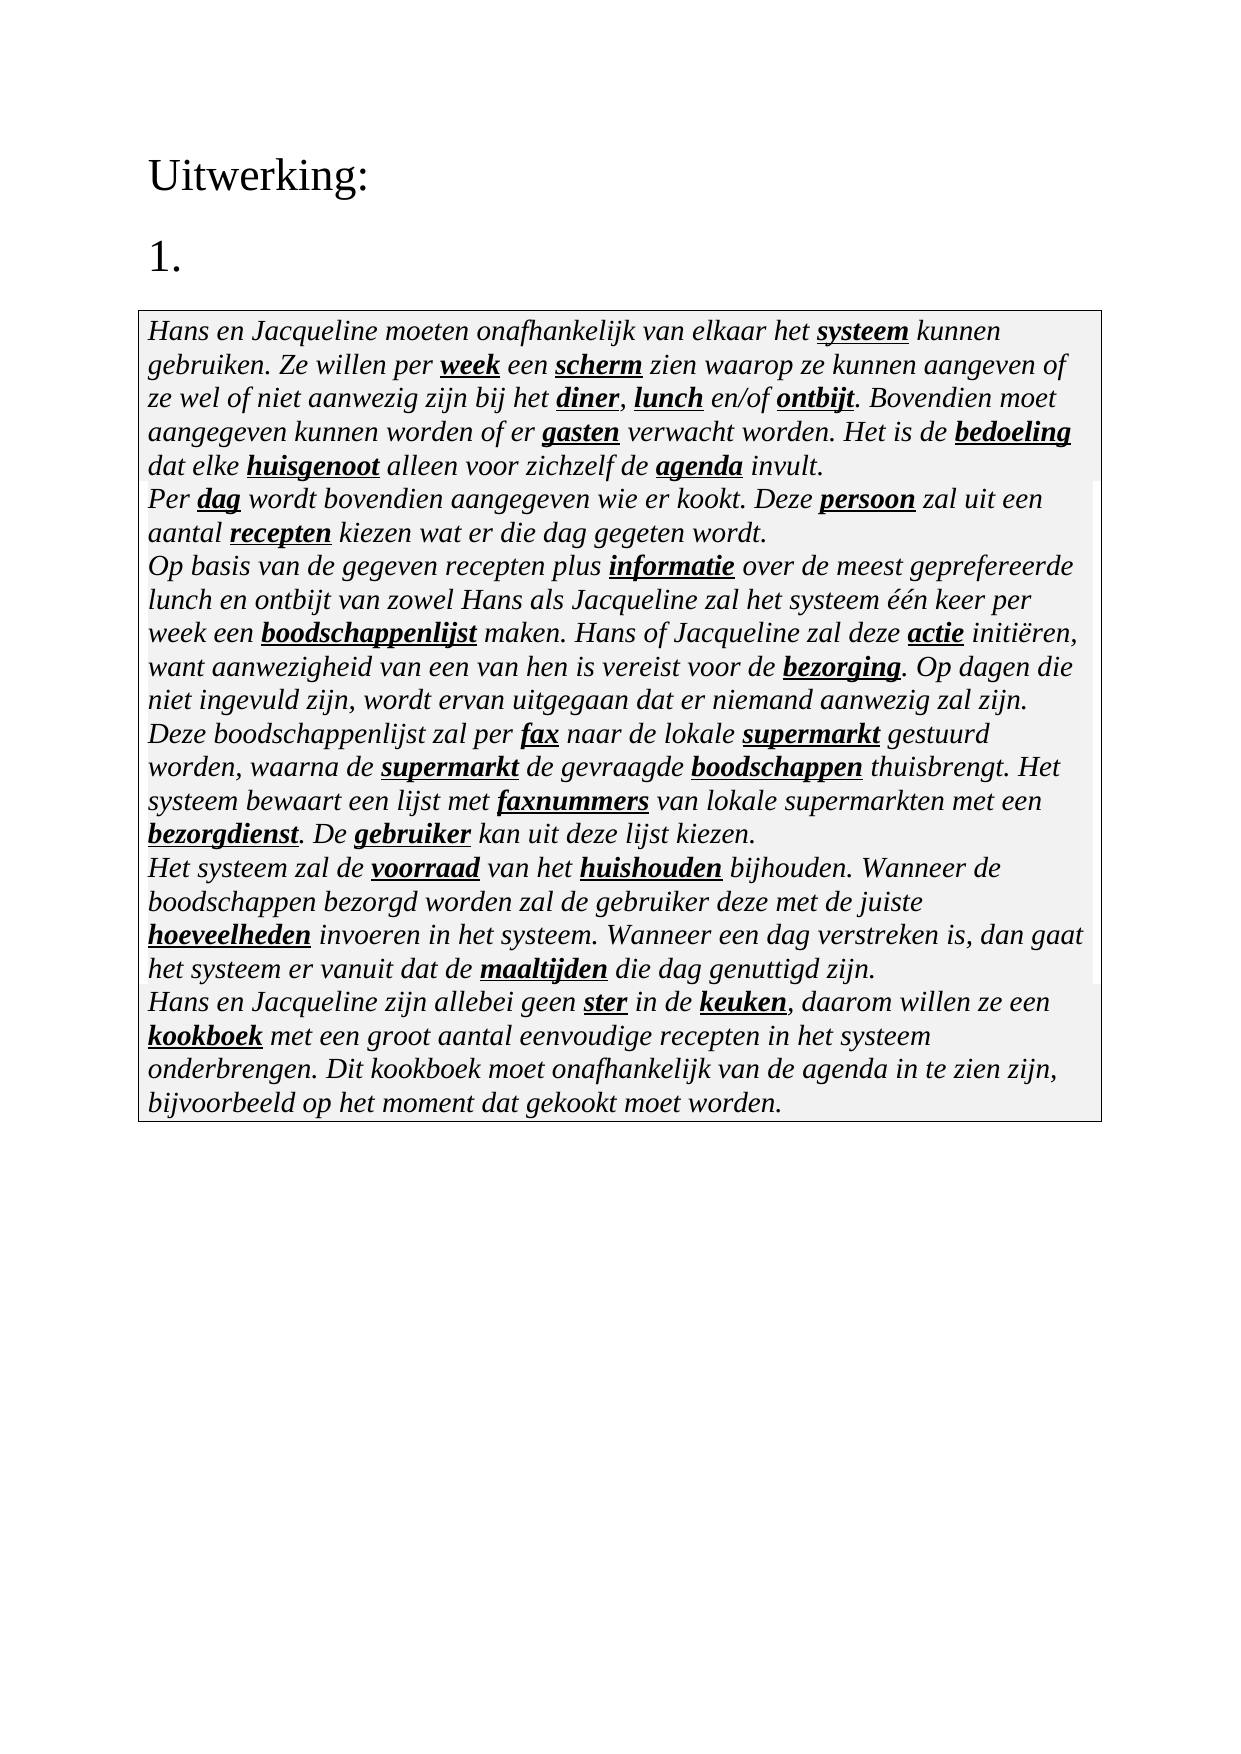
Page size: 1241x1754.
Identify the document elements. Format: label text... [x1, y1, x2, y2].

text Hans en Jacqueline moeten onafhankelijk van elkaar het systeem kunnen gebruiken. Ze willen per week een scherm zien waarop ze kunnen aangeven of ze wel of niet aanwezig zijn bij het diner, lunch en/of ontbijt. Bovendien moet aangegeven kunnen worden of er gasten verwacht worden. Het is de bedoeling dat elke huisgenoot alleen voor zichzelf de agenda invult. [139, 311, 1101, 481]
text Op basis van de gegeven recepten plus informatie over de meest geprefereerde lunch en ontbijt van zowel Hans als Jacqueline zal het systeem één keer per week een boodschappenlijst maken. Hans of Jacqueline zal deze actie initiëren, want aanwezigheid van een van hen is vereist voor de bezorging. Op dagen die niet ingevuld zijn, wordt ervan uitgegaan dat er niemand aanwezig zal zijn. [148, 548, 1093, 716]
text Deze boodschappenlijst zal per fax naar de lokale supermarkt gestuurd worden, waarna de supermarkt de gevraagde boodschappen thuisbrengt. Het systeem bewaart een lijst met faxnummers van lokale supermarkten met een bezorgdienst. De gebruiker kan uit deze lijst kiezen. [148, 716, 1093, 850]
text Het systeem zal de voorraad van het huishouden bijhouden. Wanneer de boodschappen bezorgd worden zal de gebruiker deze met de juiste hoeveelheden invoeren in het systeem. Wanneer een dag verstreken is, dan gaat het systeem er vanuit dat de maaltijden die dag genuttigd zijn. [148, 850, 1093, 981]
text Per dag wordt bovendien aangegeven wie er kookt. Deze persoon zal uit een aantal recepten kiezen wat er die dag gegeten wordt. [148, 481, 1093, 548]
text Uitwerking: [148, 148, 1093, 200]
text Hans en Jacqueline zijn allebei geen ster in de keuken, daarom willen ze een kookboek met een groot aantal eenvoudige recepten in het systeem onderbrengen. Dit kookboek moet onafhankelijk van de agenda in te zien zijn, bijvoorbeeld op het moment dat gekookt moet worden. [139, 981, 1101, 1121]
text 1. [148, 229, 1093, 282]
